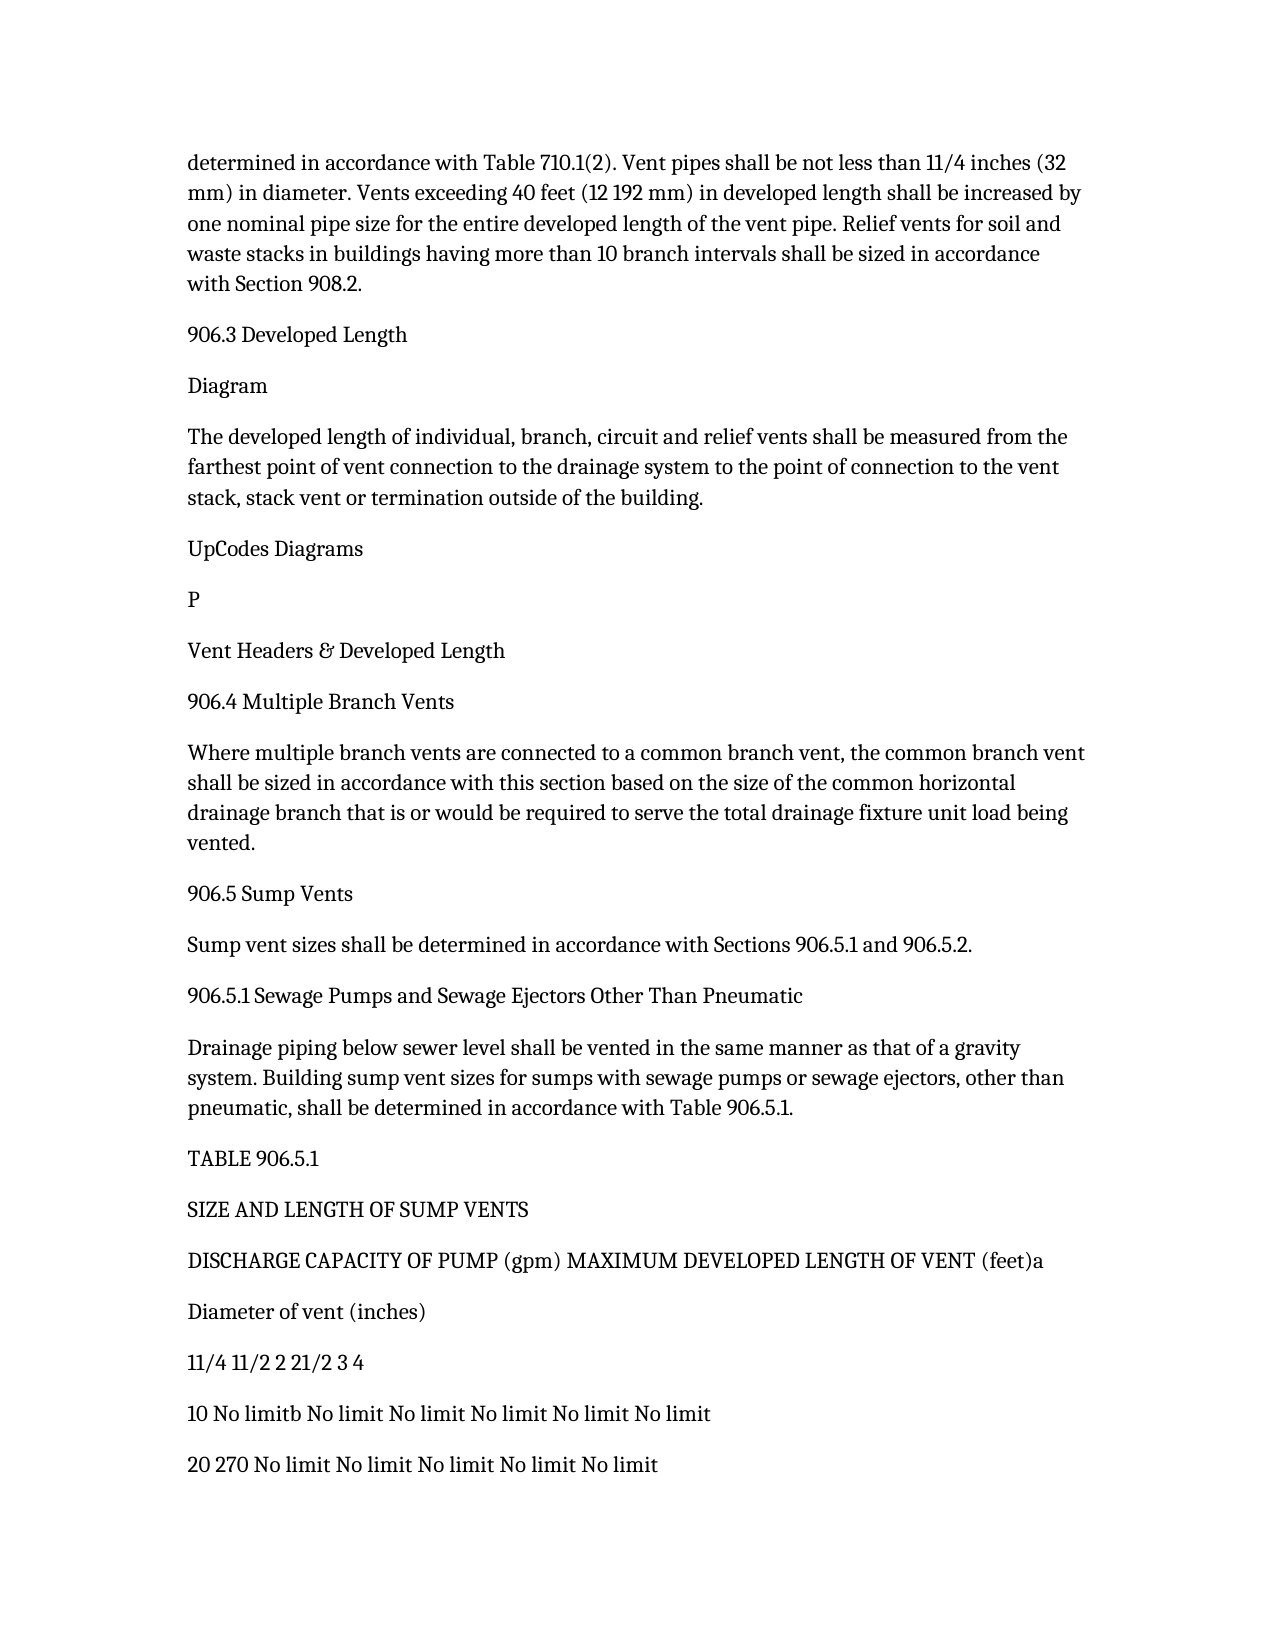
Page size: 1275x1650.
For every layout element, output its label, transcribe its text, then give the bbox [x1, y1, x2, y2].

text 906.3 Developed Length [187, 322, 1087, 348]
text TABLE 906.5.1 [187, 1146, 1087, 1172]
text Sump vent sizes shall be determined in accordance with Sections 906.5.1 and 906.5.2. [187, 932, 1087, 959]
text SIZE AND LENGTH OF SUMP VENTS [187, 1197, 1087, 1223]
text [187, 150, 1087, 297]
text 20 270 No limit No limit No limit No limit No limit [187, 1452, 1087, 1478]
text 906.5.1 Sewage Pumps and Sewage Ejectors Other Than Pneumatic [187, 983, 1087, 1010]
text 11/4 11/2 2 21/2 3 4 [187, 1350, 1087, 1376]
text Diagram [187, 373, 1087, 399]
text 906.4 Multiple Branch Vents [187, 688, 1087, 715]
text DISCHARGE CAPACITY OF PUMP (gpm) MAXIMUM DEVELOPED LENGTH OF VENT (feet)a [187, 1248, 1087, 1274]
text The developed length of individual, branch, circuit and relief vents shall be measured from the farthest point of vent connection to the drainage system to the point of connection to the vent stack, stack vent or termination outside of the building. [187, 424, 1087, 511]
text Drainage piping below sewer level shall be vented in the same manner as that of a gravity system. Building sump vent sizes for sumps with sewage pumps or sewage ejectors, other than pneumatic, shall be determined in accordance with Table 906.5.1. [187, 1034, 1087, 1121]
text P [187, 586, 1087, 613]
text UpCodes Diagrams [187, 535, 1087, 562]
text 906.5 Sump Vents [187, 881, 1087, 908]
text Vent Headers & Developed Length [187, 637, 1087, 664]
text Where multiple branch vents are connected to a common branch vent, the common branch vent shall be sized in accordance with this section based on the size of the common horizontal drainage branch that is or would be required to serve the total drainage fixture unit load being vented. [187, 739, 1087, 857]
text 10 No limitb No limit No limit No limit No limit No limit [187, 1401, 1087, 1427]
text Diameter of vent (inches) [187, 1299, 1087, 1325]
